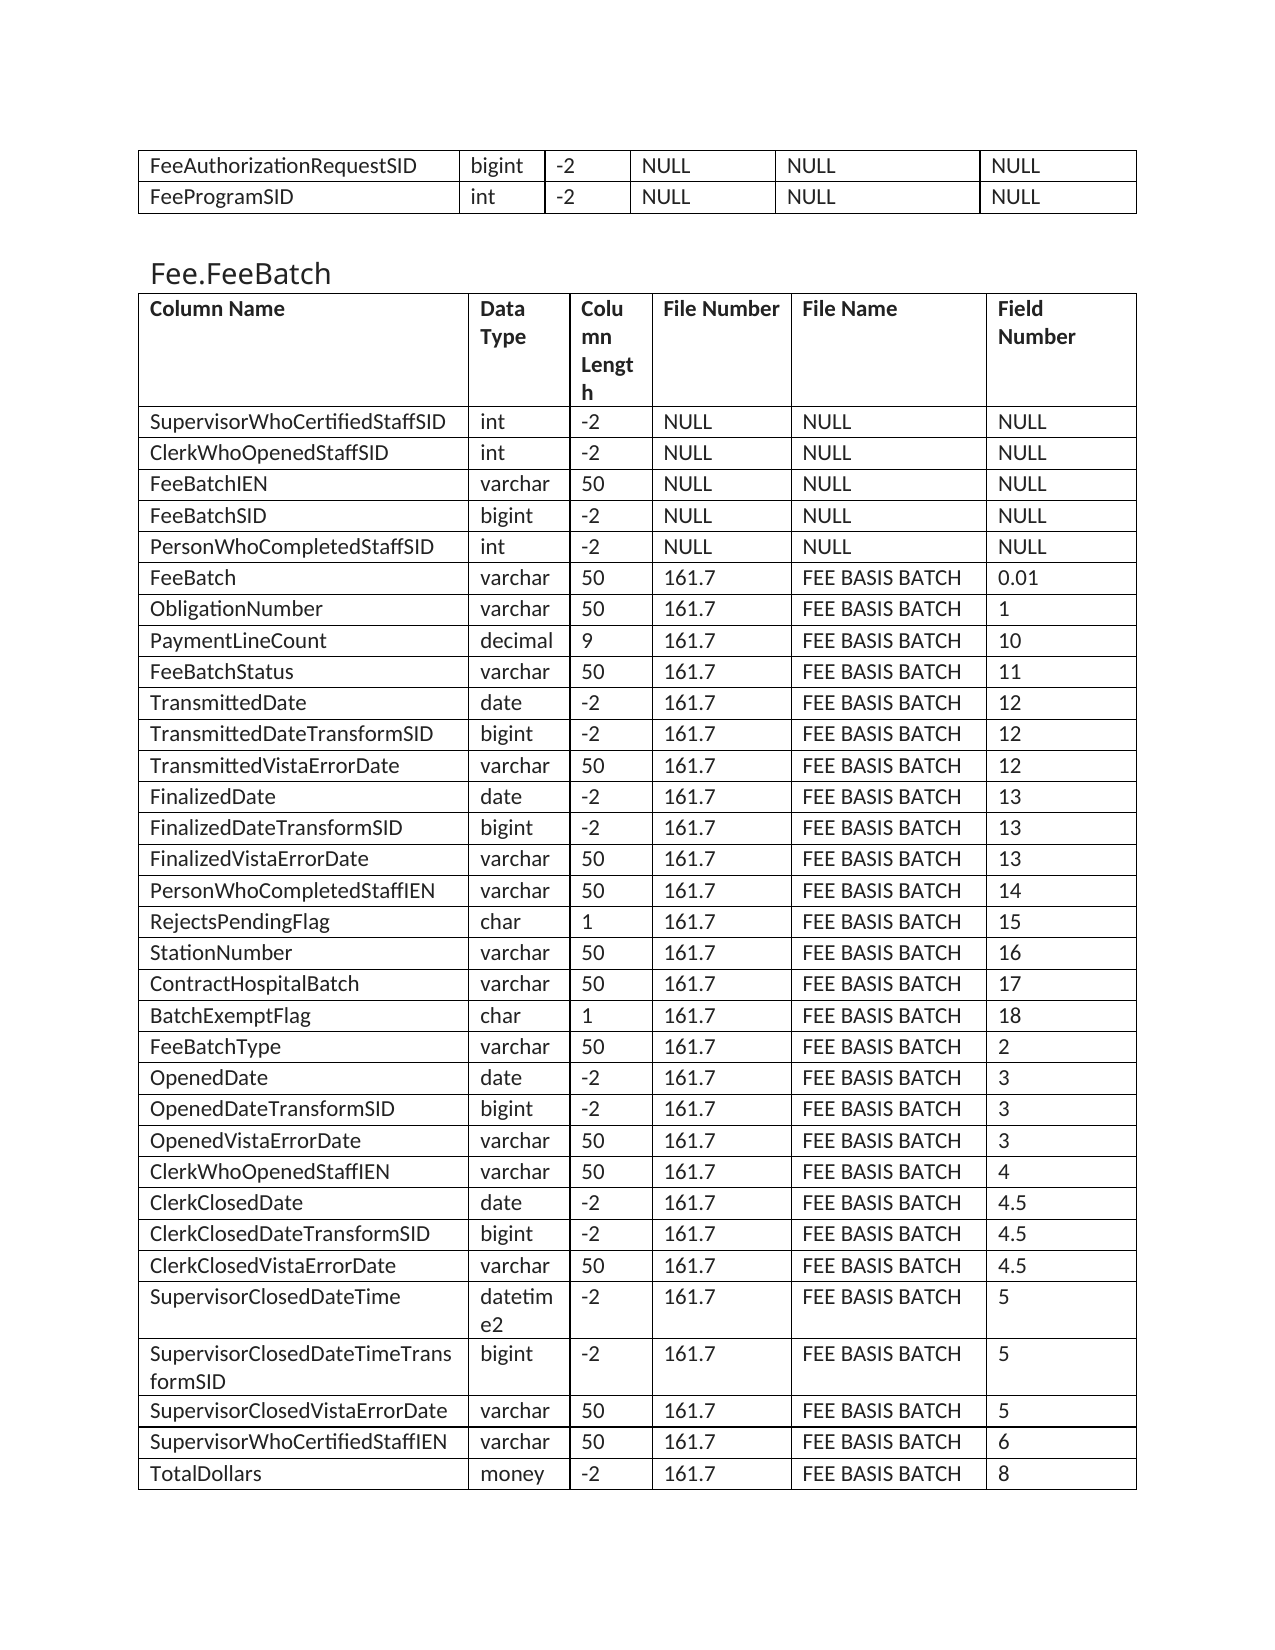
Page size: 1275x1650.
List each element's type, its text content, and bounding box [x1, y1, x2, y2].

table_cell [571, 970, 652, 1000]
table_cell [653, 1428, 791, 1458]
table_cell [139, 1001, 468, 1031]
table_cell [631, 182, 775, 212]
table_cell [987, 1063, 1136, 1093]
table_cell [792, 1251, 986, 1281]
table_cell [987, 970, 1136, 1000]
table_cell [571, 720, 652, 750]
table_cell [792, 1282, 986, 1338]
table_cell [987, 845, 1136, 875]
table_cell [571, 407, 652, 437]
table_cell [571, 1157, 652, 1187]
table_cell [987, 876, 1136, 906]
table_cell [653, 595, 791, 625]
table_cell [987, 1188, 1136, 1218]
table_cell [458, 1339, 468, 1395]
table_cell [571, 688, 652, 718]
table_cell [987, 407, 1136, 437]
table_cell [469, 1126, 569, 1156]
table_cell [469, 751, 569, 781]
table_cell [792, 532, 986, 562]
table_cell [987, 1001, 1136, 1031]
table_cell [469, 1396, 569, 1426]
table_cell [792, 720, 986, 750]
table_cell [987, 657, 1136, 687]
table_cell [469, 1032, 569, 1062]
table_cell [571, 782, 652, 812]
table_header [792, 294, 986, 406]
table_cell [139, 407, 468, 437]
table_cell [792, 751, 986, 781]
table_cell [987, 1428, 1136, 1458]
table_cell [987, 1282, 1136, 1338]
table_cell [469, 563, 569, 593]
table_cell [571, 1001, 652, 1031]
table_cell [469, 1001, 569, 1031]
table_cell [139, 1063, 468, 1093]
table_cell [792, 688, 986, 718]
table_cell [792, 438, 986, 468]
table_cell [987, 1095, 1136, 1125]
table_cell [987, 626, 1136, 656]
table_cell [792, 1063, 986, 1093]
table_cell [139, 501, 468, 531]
text Fee.FeeBatch [150, 253, 1125, 293]
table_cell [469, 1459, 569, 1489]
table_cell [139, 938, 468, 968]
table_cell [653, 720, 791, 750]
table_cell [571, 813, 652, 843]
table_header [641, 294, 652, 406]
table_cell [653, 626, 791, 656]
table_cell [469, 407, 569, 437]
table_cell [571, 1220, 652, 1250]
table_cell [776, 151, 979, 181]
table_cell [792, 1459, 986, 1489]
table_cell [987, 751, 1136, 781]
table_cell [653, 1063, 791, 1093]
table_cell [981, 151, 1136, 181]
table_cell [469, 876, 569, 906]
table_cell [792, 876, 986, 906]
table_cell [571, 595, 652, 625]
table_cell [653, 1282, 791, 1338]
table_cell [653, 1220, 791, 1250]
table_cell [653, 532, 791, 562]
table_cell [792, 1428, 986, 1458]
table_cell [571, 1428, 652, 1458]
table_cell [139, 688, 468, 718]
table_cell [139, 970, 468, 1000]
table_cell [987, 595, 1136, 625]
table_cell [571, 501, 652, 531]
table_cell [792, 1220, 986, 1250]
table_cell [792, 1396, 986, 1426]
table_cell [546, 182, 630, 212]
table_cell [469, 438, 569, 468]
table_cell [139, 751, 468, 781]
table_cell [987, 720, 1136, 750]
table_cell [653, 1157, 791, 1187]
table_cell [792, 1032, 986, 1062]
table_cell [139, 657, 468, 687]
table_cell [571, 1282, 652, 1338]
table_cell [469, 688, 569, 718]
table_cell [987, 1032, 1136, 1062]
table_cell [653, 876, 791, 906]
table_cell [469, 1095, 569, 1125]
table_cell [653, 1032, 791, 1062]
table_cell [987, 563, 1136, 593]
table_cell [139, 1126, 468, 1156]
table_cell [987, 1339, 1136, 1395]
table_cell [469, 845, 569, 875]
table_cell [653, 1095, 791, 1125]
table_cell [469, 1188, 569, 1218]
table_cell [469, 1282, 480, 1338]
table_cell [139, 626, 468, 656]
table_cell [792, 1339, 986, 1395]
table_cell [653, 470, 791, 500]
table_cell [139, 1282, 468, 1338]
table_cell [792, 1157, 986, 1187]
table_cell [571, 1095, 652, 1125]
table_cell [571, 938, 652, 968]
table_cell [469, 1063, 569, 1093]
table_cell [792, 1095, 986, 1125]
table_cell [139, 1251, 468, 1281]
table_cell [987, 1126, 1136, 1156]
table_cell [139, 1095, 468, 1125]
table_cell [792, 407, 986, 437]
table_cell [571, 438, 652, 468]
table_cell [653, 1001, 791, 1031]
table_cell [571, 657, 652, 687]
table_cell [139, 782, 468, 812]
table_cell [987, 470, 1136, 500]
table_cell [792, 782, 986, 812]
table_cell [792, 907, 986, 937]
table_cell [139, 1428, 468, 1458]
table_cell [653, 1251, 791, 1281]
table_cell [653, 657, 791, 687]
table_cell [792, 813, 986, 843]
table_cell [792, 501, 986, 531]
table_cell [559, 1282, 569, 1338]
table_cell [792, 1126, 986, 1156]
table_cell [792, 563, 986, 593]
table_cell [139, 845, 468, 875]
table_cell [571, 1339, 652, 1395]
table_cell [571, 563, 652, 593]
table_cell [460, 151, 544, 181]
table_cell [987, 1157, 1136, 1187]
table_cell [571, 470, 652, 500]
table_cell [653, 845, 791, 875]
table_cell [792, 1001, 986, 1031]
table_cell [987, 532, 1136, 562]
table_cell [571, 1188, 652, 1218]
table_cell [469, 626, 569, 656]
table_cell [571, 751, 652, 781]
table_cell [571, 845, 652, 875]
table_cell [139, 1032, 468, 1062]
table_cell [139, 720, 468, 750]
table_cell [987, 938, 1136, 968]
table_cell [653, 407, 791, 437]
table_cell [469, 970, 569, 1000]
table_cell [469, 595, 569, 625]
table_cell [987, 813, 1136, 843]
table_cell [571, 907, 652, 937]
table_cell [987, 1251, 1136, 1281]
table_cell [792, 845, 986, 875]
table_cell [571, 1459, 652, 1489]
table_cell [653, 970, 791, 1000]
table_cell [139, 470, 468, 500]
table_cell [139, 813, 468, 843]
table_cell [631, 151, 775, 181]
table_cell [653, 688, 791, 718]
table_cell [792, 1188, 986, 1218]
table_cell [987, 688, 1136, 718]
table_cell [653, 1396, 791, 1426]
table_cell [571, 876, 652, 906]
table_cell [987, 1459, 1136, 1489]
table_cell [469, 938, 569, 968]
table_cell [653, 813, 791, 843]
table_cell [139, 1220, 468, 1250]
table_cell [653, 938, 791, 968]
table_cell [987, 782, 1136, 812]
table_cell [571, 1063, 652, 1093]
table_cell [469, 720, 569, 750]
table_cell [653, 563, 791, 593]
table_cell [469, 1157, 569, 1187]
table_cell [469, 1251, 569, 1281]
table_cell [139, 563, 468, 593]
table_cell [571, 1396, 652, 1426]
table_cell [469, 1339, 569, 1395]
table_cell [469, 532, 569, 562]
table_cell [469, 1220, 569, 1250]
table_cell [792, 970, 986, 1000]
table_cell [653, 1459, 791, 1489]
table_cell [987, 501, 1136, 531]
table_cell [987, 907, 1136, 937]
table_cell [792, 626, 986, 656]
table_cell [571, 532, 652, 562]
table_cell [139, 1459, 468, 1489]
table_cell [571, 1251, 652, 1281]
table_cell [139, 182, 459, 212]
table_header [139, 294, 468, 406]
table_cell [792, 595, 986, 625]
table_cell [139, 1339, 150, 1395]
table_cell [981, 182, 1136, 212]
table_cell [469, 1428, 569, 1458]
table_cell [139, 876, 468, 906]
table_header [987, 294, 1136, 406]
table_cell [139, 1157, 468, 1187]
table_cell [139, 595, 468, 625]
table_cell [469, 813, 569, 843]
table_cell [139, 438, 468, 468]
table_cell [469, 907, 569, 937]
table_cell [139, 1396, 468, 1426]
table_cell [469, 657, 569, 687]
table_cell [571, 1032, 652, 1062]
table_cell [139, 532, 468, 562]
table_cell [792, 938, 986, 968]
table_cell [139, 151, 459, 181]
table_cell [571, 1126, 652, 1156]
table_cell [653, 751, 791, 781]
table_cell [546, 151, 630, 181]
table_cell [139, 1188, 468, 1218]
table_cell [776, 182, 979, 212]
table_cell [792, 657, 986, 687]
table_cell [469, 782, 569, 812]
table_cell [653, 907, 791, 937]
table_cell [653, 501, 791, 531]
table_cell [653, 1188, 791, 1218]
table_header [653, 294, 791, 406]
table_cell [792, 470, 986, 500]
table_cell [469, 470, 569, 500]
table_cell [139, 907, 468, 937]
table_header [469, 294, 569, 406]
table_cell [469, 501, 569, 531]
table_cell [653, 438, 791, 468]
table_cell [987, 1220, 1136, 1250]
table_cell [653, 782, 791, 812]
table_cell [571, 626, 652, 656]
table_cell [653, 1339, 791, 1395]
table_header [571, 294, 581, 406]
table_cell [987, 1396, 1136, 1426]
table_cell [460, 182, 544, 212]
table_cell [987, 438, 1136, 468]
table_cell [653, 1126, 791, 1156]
